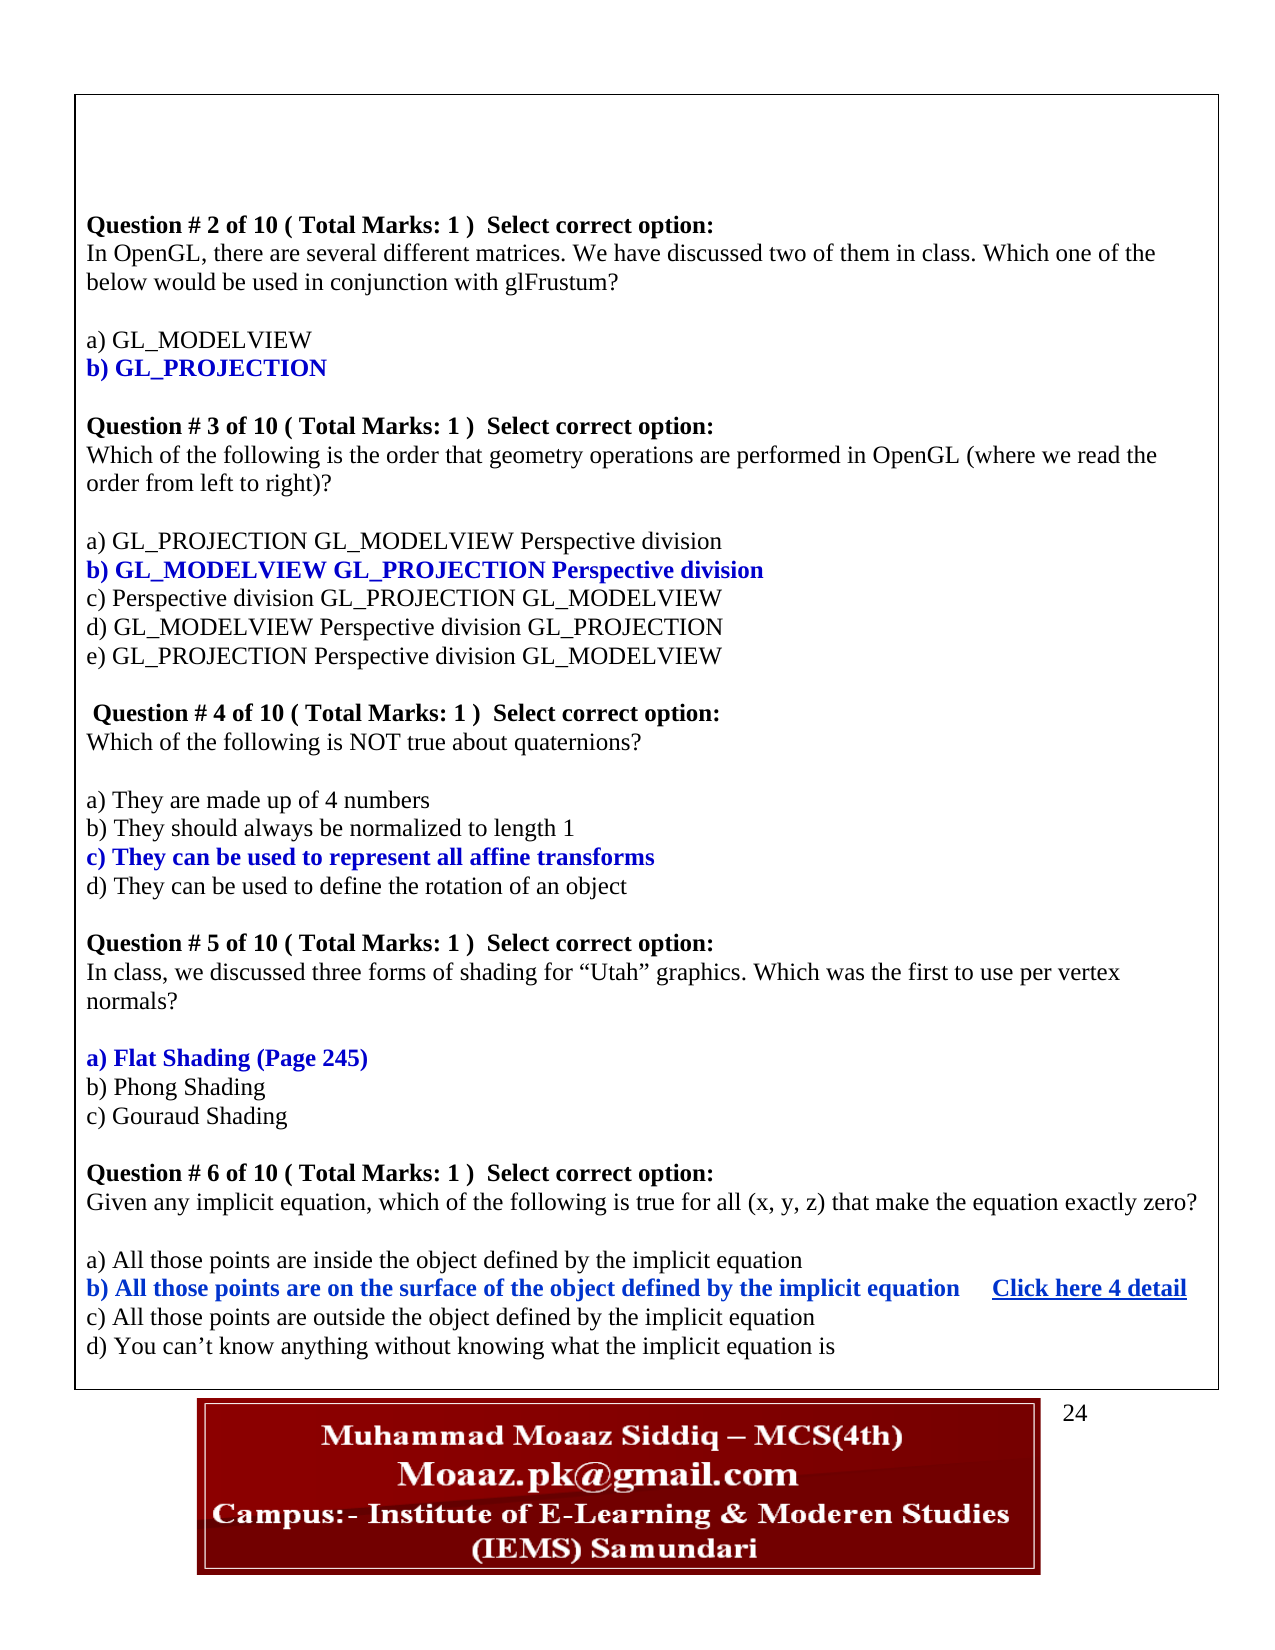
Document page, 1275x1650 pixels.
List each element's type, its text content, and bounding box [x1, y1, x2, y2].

picture [196, 1398, 1041, 1575]
